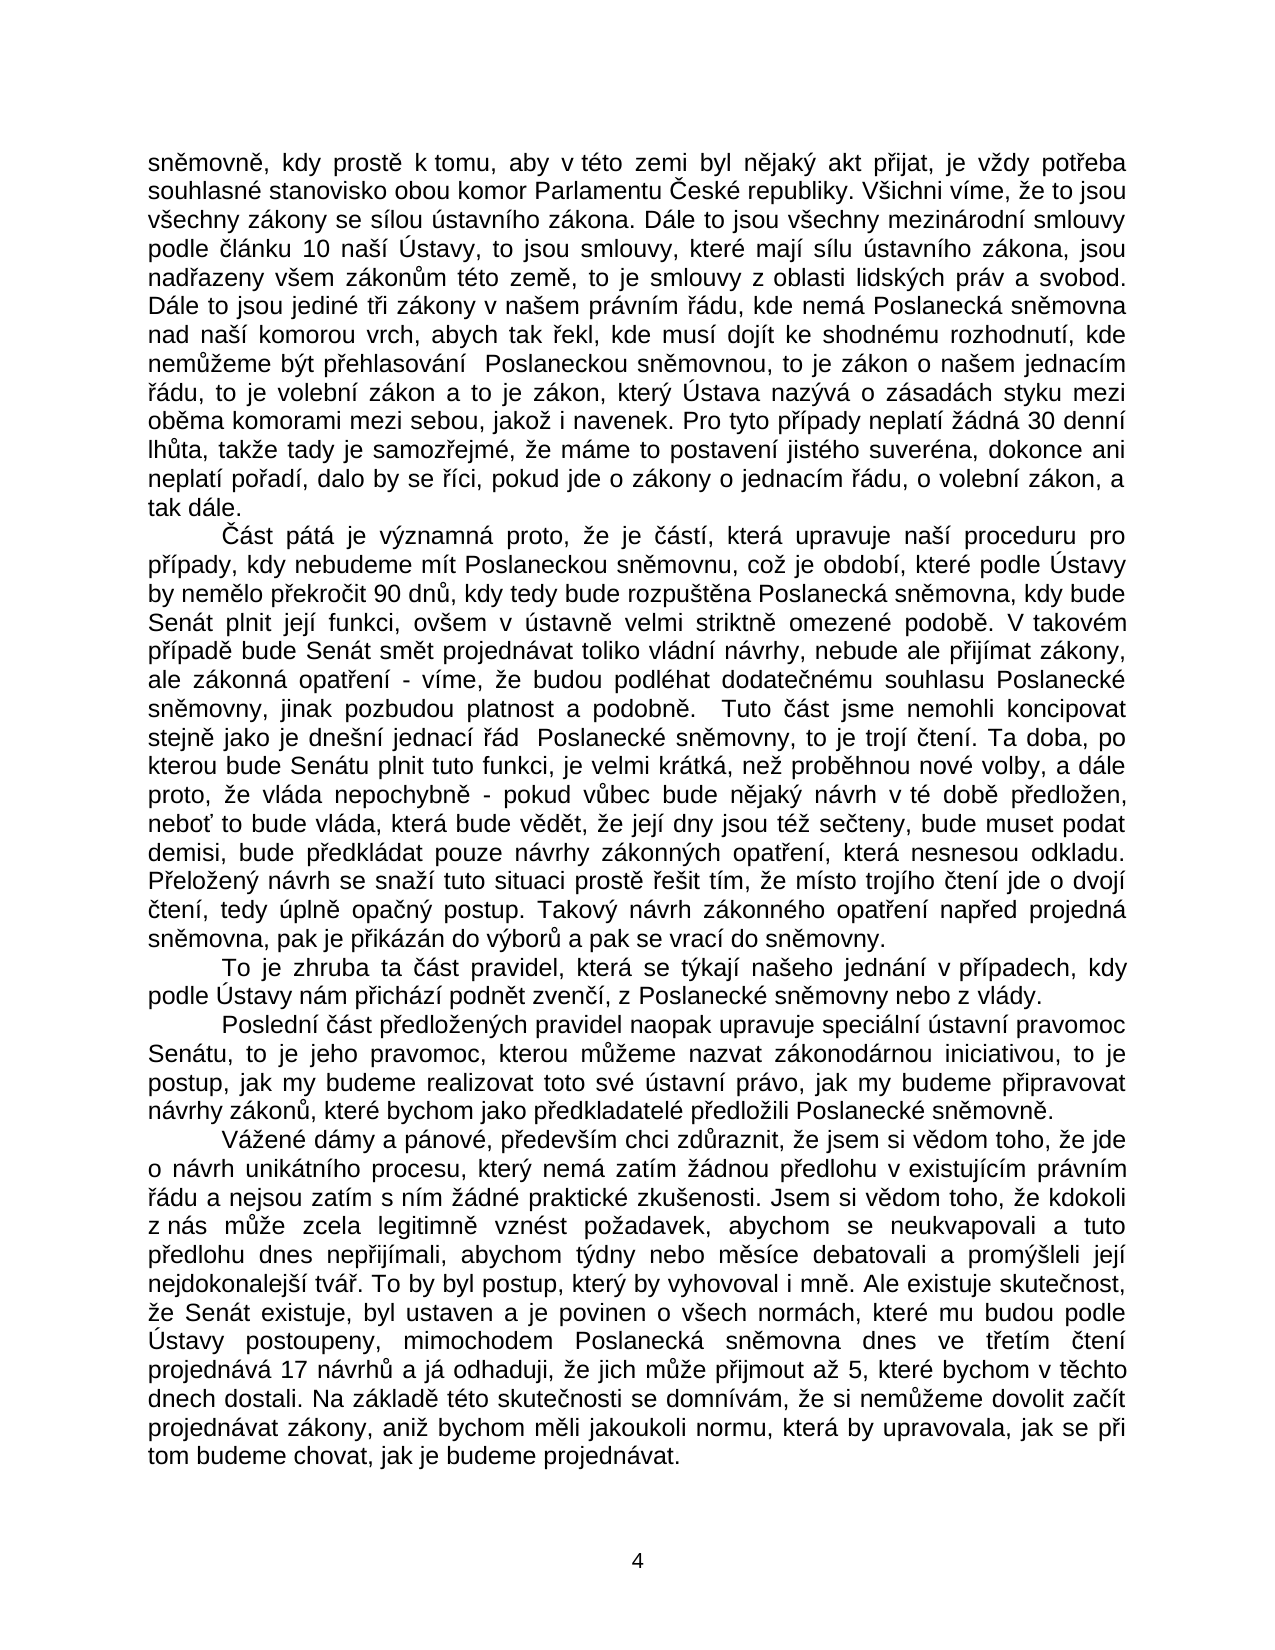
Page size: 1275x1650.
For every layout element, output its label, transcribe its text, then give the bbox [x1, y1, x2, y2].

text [148, 148, 1127, 521]
text Vážené dámy a pánové, především chci zdůraznit, že jsem si vědom toho, že jde o návrh unikátního procesu, který nemá zatím žádnou předlohu v existujícím právním řádu a nejsou zatím s ním žádné praktické zkušenosti. Jsem si vědom toho, že kdokoli z nás může zcela legitimně vznést požadavek, abychom se neukvapovali a tuto předlohu dnes nepřijímali, abychom týdny nebo měsíce debatovali a promýšleli její nejdokonalejší tvář. To by byl postup, který by vyhovoval i mně. Ale existuje skutečnost, že Senát existuje, byl ustaven a je povinen o všech normách, které mu budou podle Ústavy postoupeny, mimochodem Poslanecká sněmovna dnes ve třetím čtení projednává 17 návrhů a já odhaduji, že jich může přijmout až 5, které bychom v těchto dnech dostali. Na základě této skutečnosti se domnívám, že si nemůžeme dovolit začít projednávat zákony, aniž bychom měli jakoukoli normu, která by upravovala, jak se při tom budeme chovat, jak je budeme projednávat. [148, 1125, 1127, 1470]
text Část pátá je významná proto, že je částí, která upravuje naší proceduru pro případy, kdy nebudeme mít Poslaneckou sněmovnu, což je období, které podle Ústavy by nemělo překročit 90 dnů, kdy tedy bude rozpuštěna Poslanecká sněmovna, kdy bude Senát plnit její funkci, ovšem v ústavně velmi striktně omezené podobě. V takovém případě bude Senát smět projednávat toliko vládní návrhy, nebude ale přijímat zákony, ale zákonná opatření - víme, že budou podléhat dodatečnému souhlasu Poslanecké sněmovny, jinak pozbudou platnost a podobně. Tuto část jsme nemohli koncipovat stejně jako je dnešní jednací řád Poslanecké sněmovny, to je trojí čtení. Ta doba, po kterou bude Senátu plnit tuto funkci, je velmi krátká, než proběhnou nové volby, a dále proto, že vláda nepochybně - pokud vůbec bude nějaký návrh v té době předložen, neboť to bude vláda, která bude vědět, že její dny jsou též sečteny, bude muset podat demisi, bude předkládat pouze návrhy zákonných opatření, která nesnesou odkladu. Přeložený návrh se snaží tuto situaci prostě řešit tím, že místo trojího čtení jde o dvojí čtení, tedy úplně opačný postup. Takový návrh zákonného opatření napřed projedná sněmovna, pak je přikázán do výborů a pak se vrací do sněmovny. [148, 521, 1127, 953]
text Poslední část předložených pravidel naopak upravuje speciální ústavní pravomoc Senátu, to je jeho pravomoc, kterou můžeme nazvat zákonodárnou iniciativou, to je postup, jak my budeme realizovat toto své ústavní právo, jak my budeme připravovat návrhy zákonů, které bychom jako předkladatelé předložili Poslanecké sněmovně. [148, 1010, 1127, 1125]
text To je zhruba ta část pravidel, která se týkají našeho jednání v případech, kdy podle Ústavy nám přichází podnět zvenčí, z Poslanecké sněmovny nebo z vlády. [148, 953, 1127, 1010]
